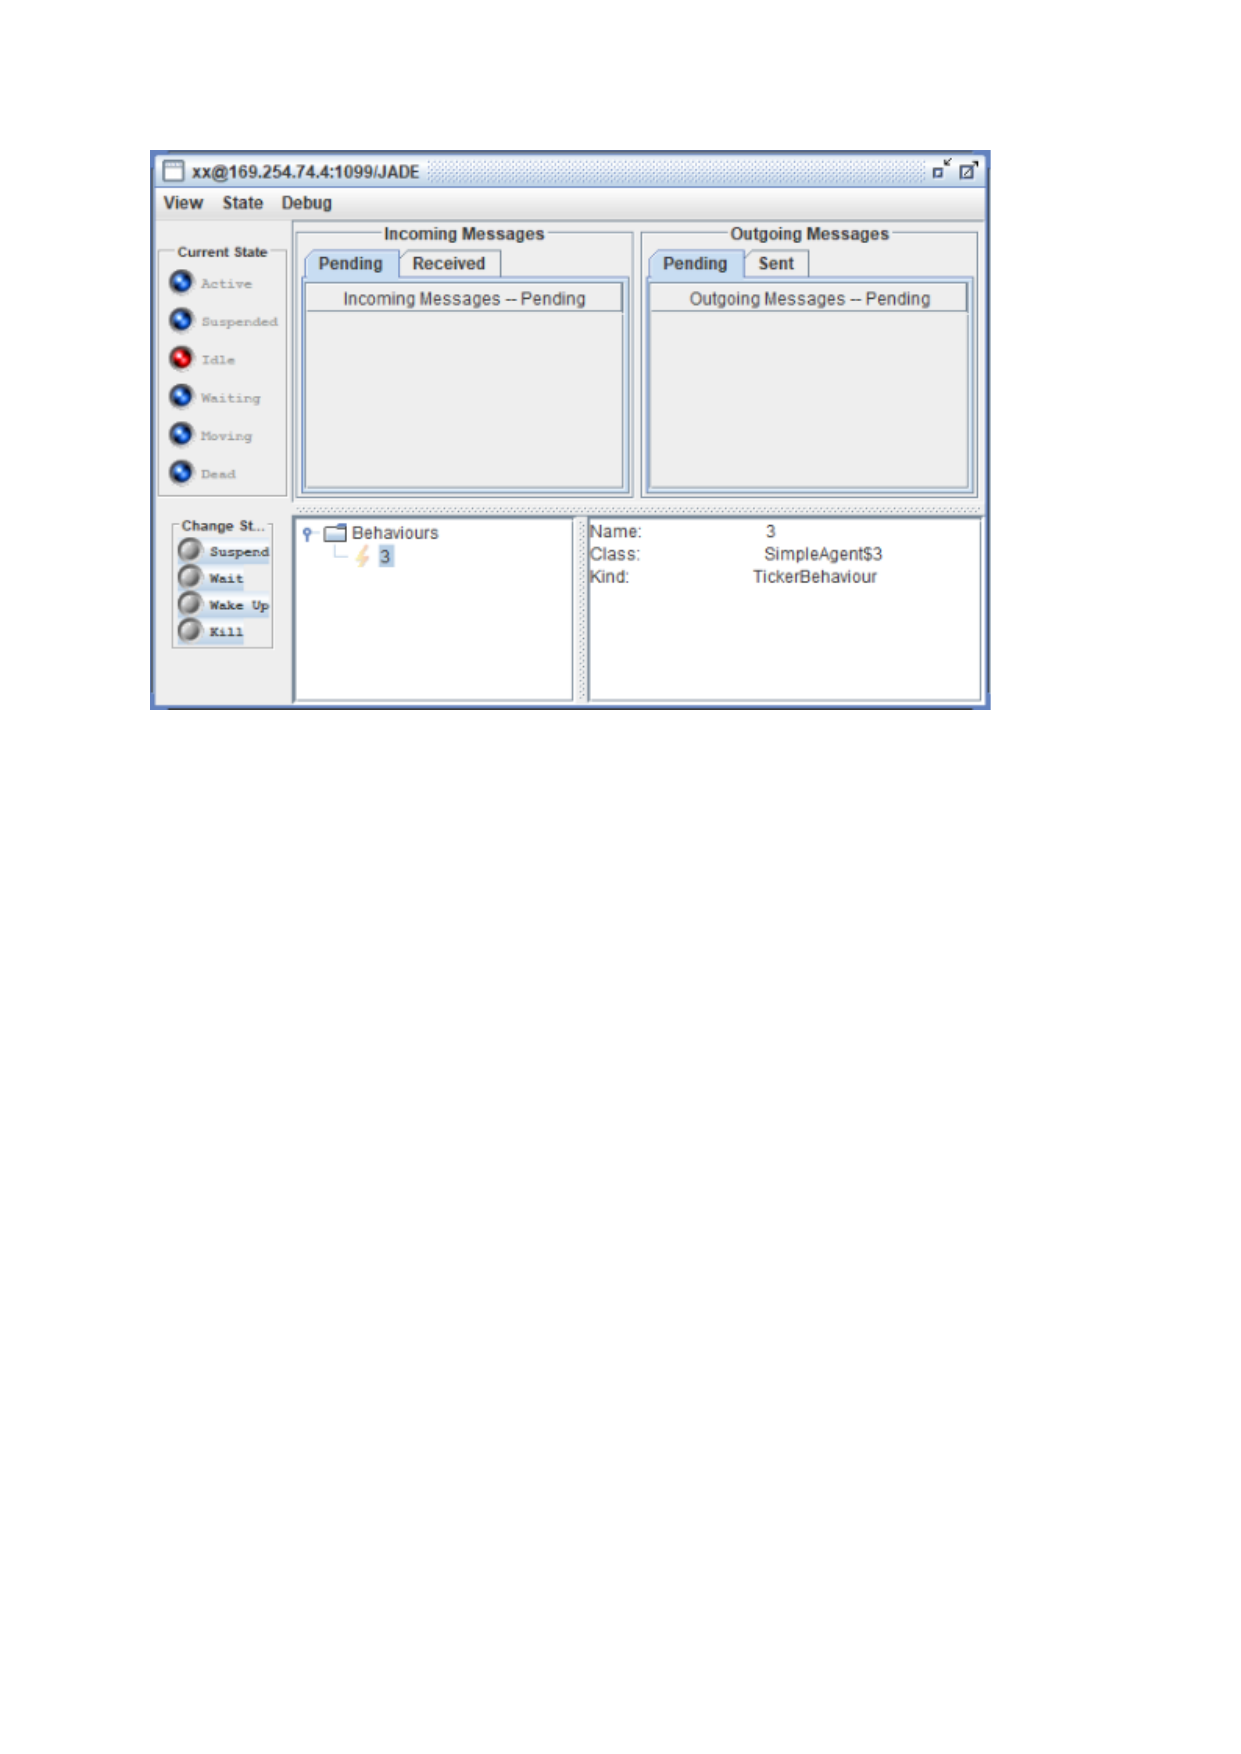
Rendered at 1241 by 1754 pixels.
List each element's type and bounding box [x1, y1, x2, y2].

picture [150, 150, 991, 710]
